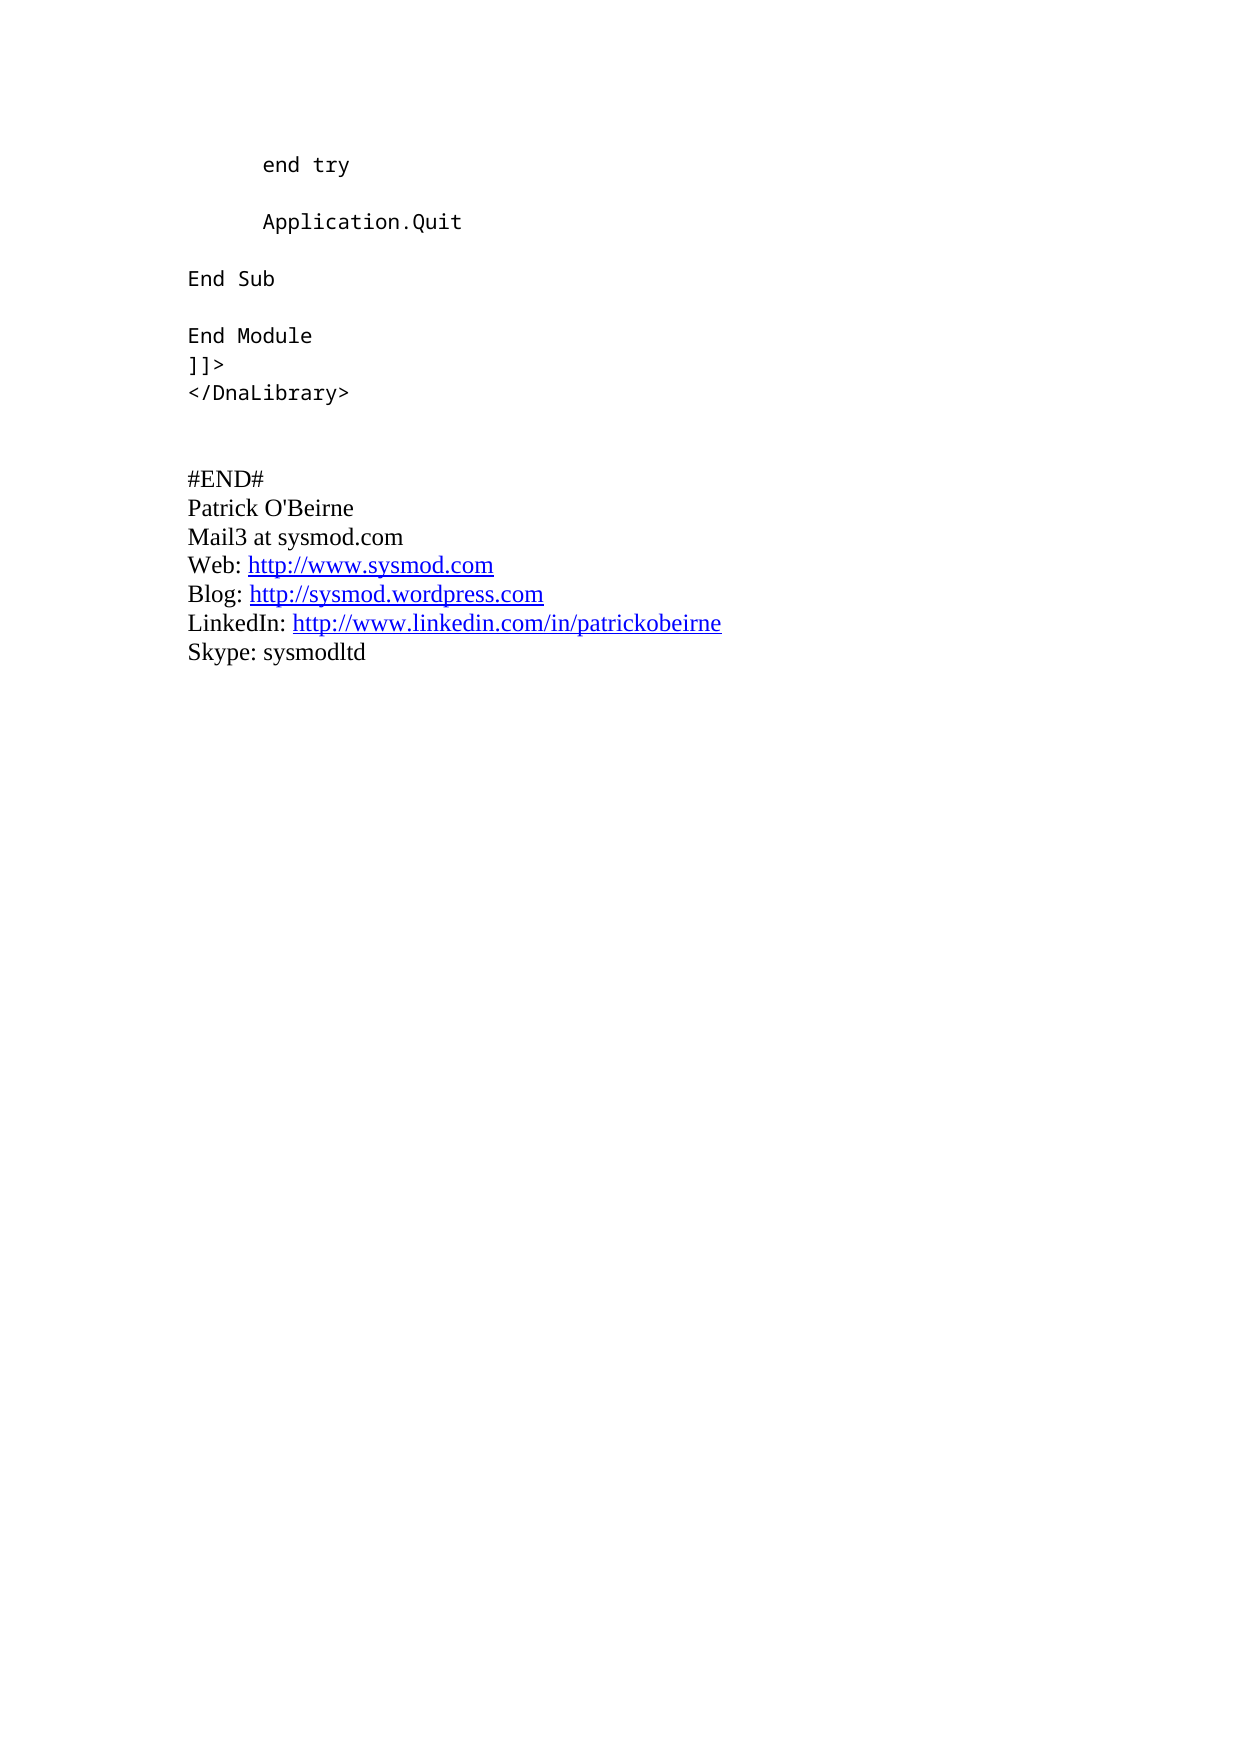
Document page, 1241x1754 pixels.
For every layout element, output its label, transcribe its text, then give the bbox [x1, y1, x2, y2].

text Blog: http://sysmod.wordpress.com [187, 579, 1053, 608]
text #END# [187, 464, 1053, 493]
text End Sub [187, 264, 1053, 293]
text </DnaLibrary> [187, 378, 1053, 407]
text Skype: sysmodltd [187, 637, 1053, 665]
text LinkedIn: http://www.linkedin.com/in/patrickobeirne [187, 608, 1053, 637]
text end try [187, 150, 1053, 178]
text Patrick O'Beirne [187, 493, 1053, 522]
text Web: http://www.sysmod.com [187, 550, 1053, 579]
text ]]> [187, 350, 1053, 378]
text Application.Quit [187, 207, 1053, 236]
text Mail3 at sysmod.com [187, 522, 1053, 550]
text End Module [187, 321, 1053, 350]
